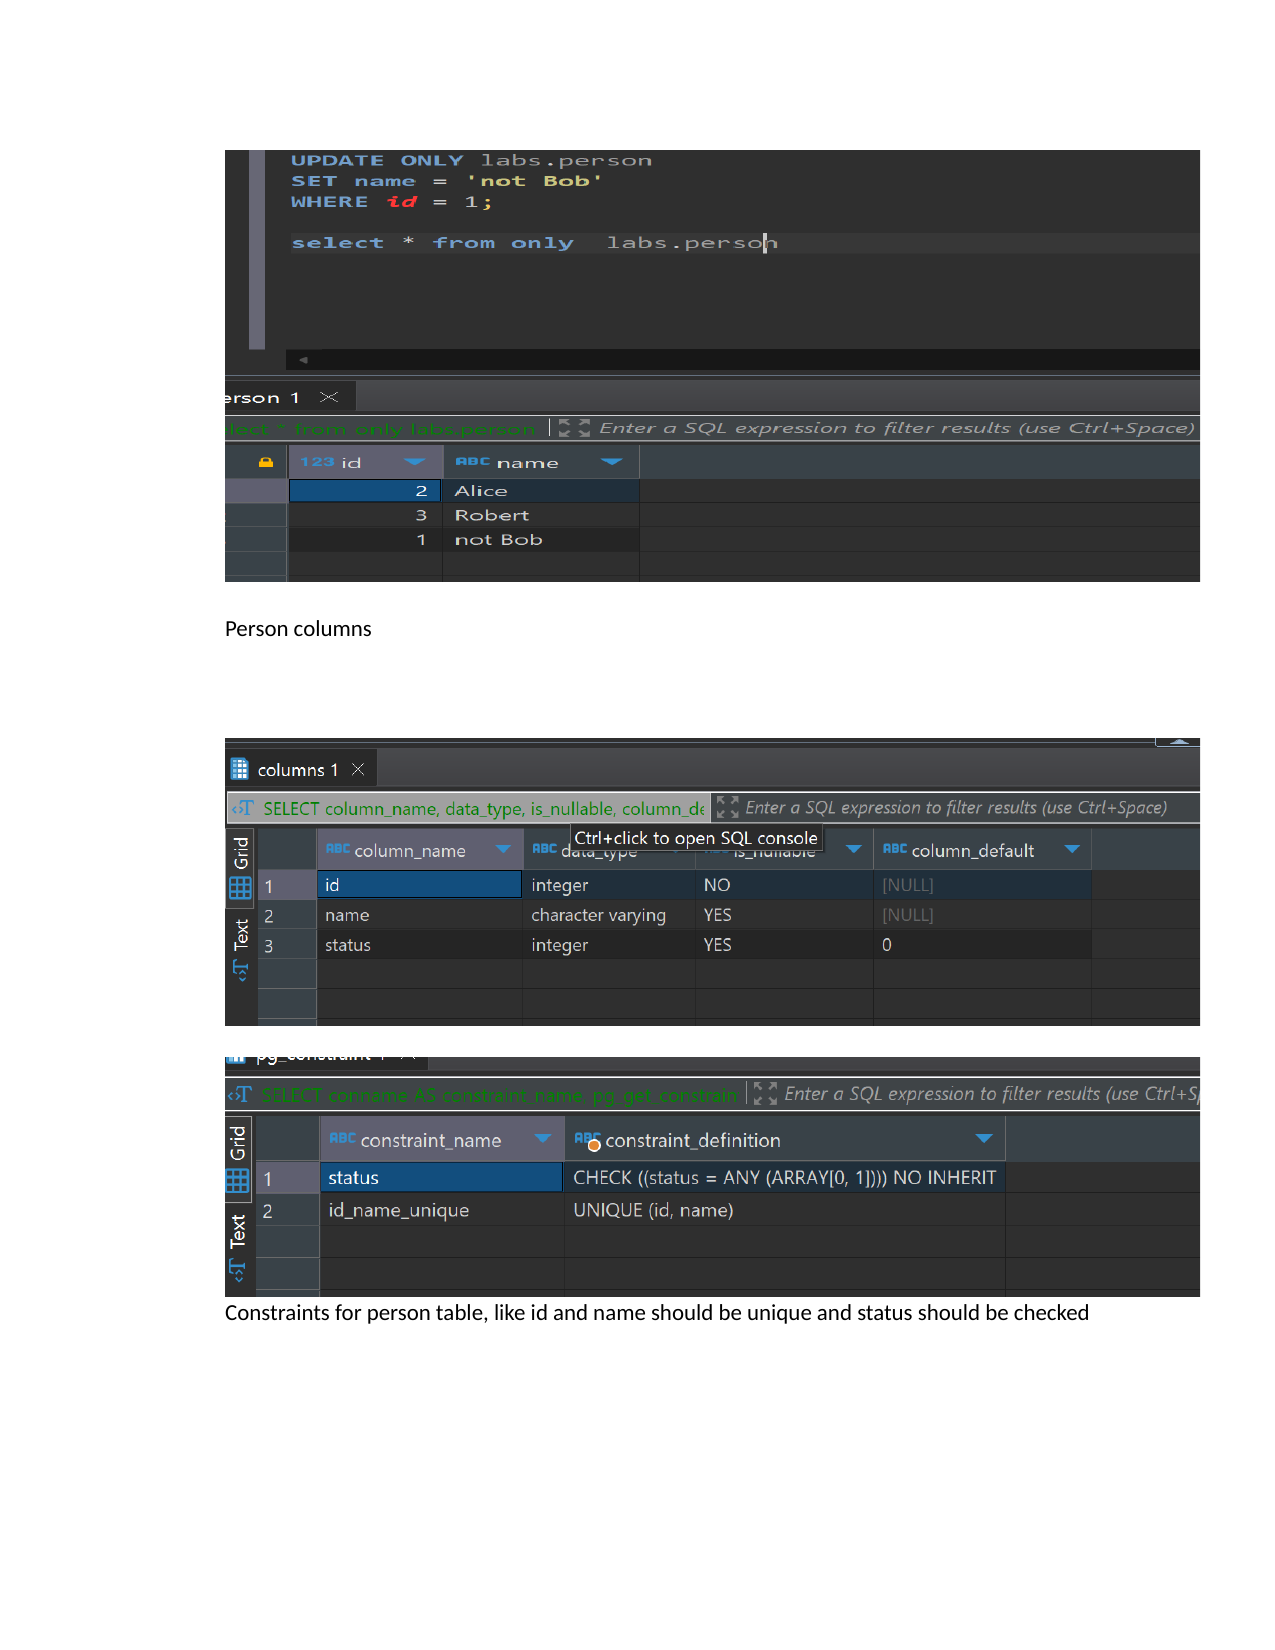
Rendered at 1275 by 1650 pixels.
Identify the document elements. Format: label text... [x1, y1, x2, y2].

picture [225, 1057, 1200, 1297]
picture [225, 738, 1200, 1026]
picture [225, 150, 1200, 582]
list Constraints for person table, like id and name should be unique and status should be checked [225, 1298, 1125, 1327]
list Person columns [225, 614, 1125, 642]
